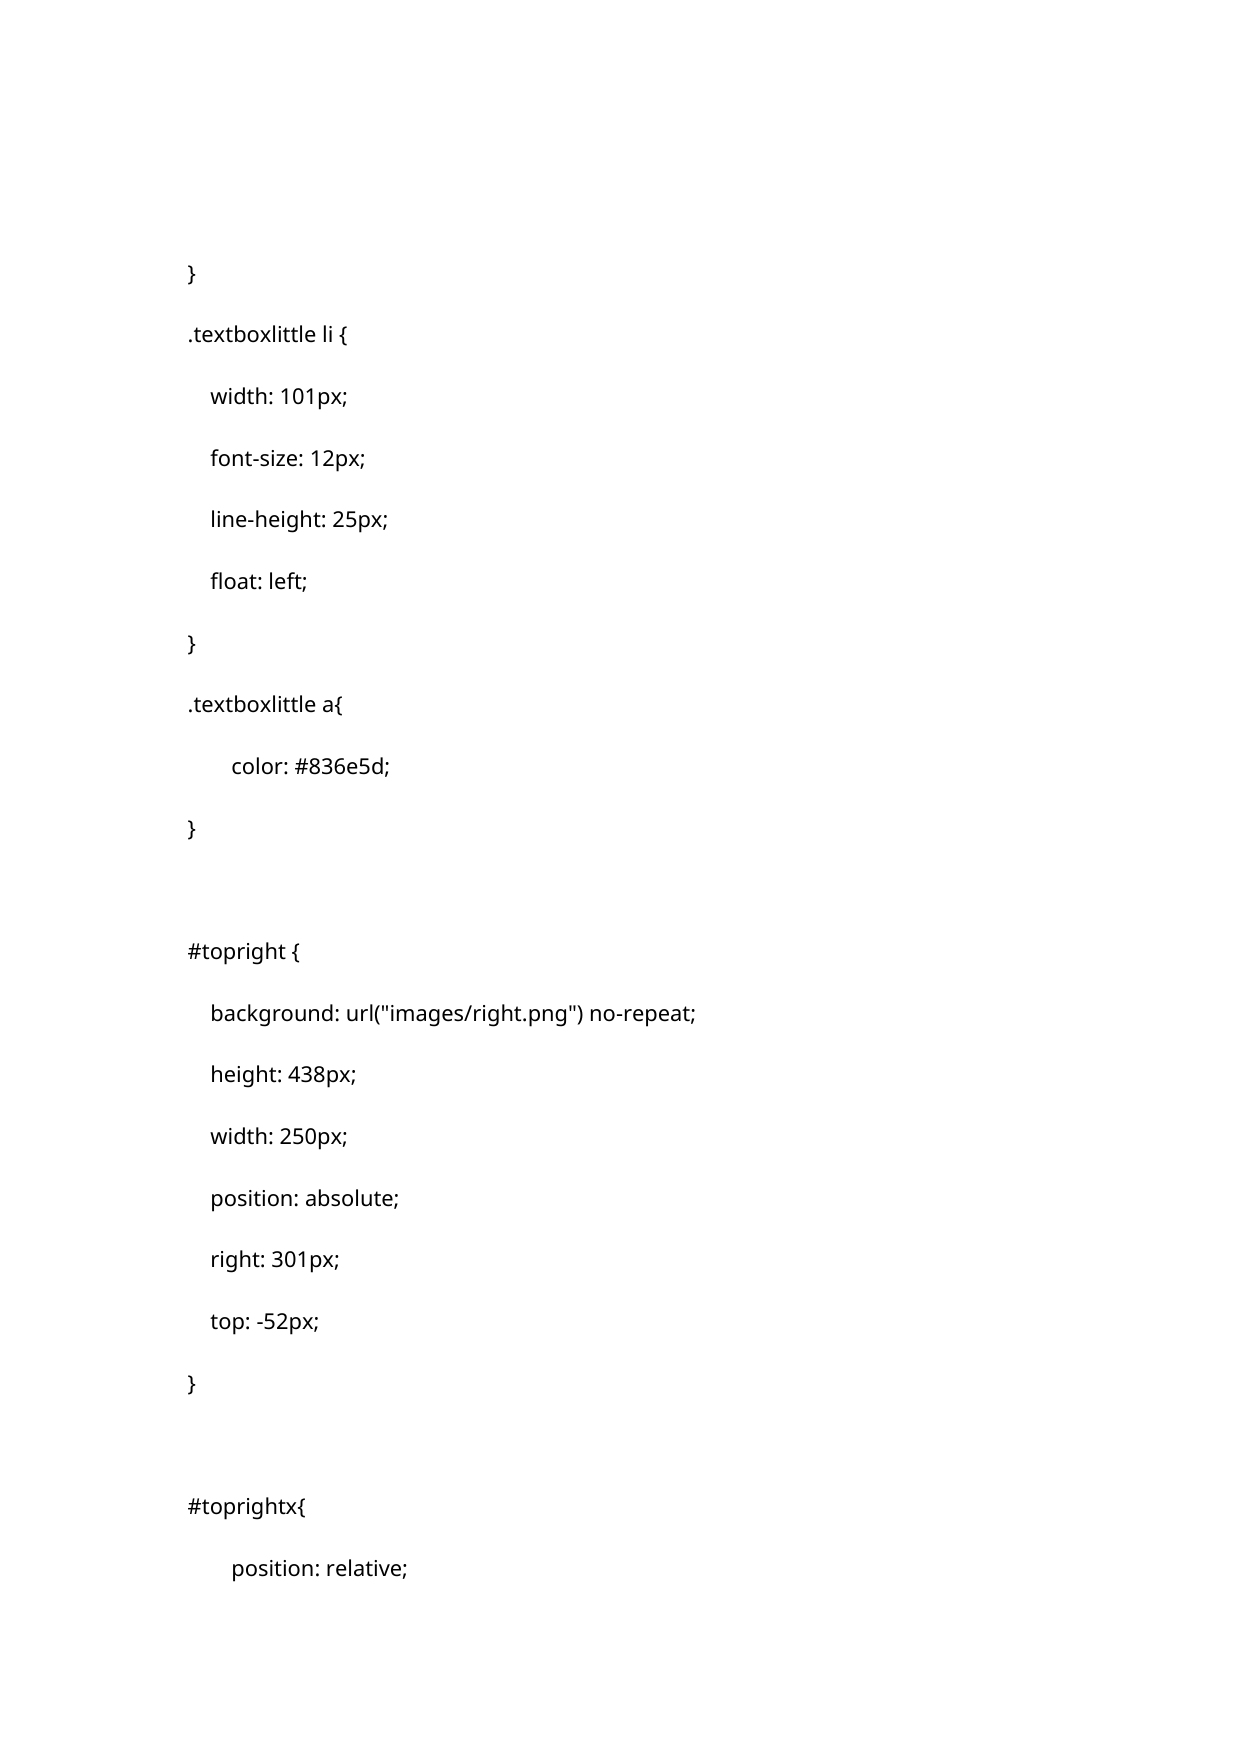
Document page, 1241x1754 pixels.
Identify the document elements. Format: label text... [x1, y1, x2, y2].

text width: 250px; [187, 1119, 1053, 1152]
text .textboxlittle a{ [187, 688, 1053, 720]
text } [187, 256, 1053, 289]
text background: url("images/right.png") no-repeat; [187, 996, 1053, 1029]
text position: absolute; [187, 1181, 1053, 1214]
text } [187, 1366, 1053, 1399]
text position: relative; [187, 1551, 1053, 1584]
text } [187, 811, 1053, 844]
text float: left; [187, 564, 1053, 597]
text font-size: 12px; [187, 441, 1053, 474]
text #toprightx{ [187, 1489, 1053, 1522]
text color: #836e5d; [187, 749, 1053, 782]
text .textboxlittle li { [187, 318, 1053, 350]
text right: 301px; [187, 1243, 1053, 1275]
text } [187, 626, 1053, 659]
text #topright { [187, 934, 1053, 967]
text height: 438px; [187, 1058, 1053, 1090]
text top: -52px; [187, 1304, 1053, 1337]
text line-height: 25px; [187, 503, 1053, 535]
text width: 101px; [187, 379, 1053, 412]
